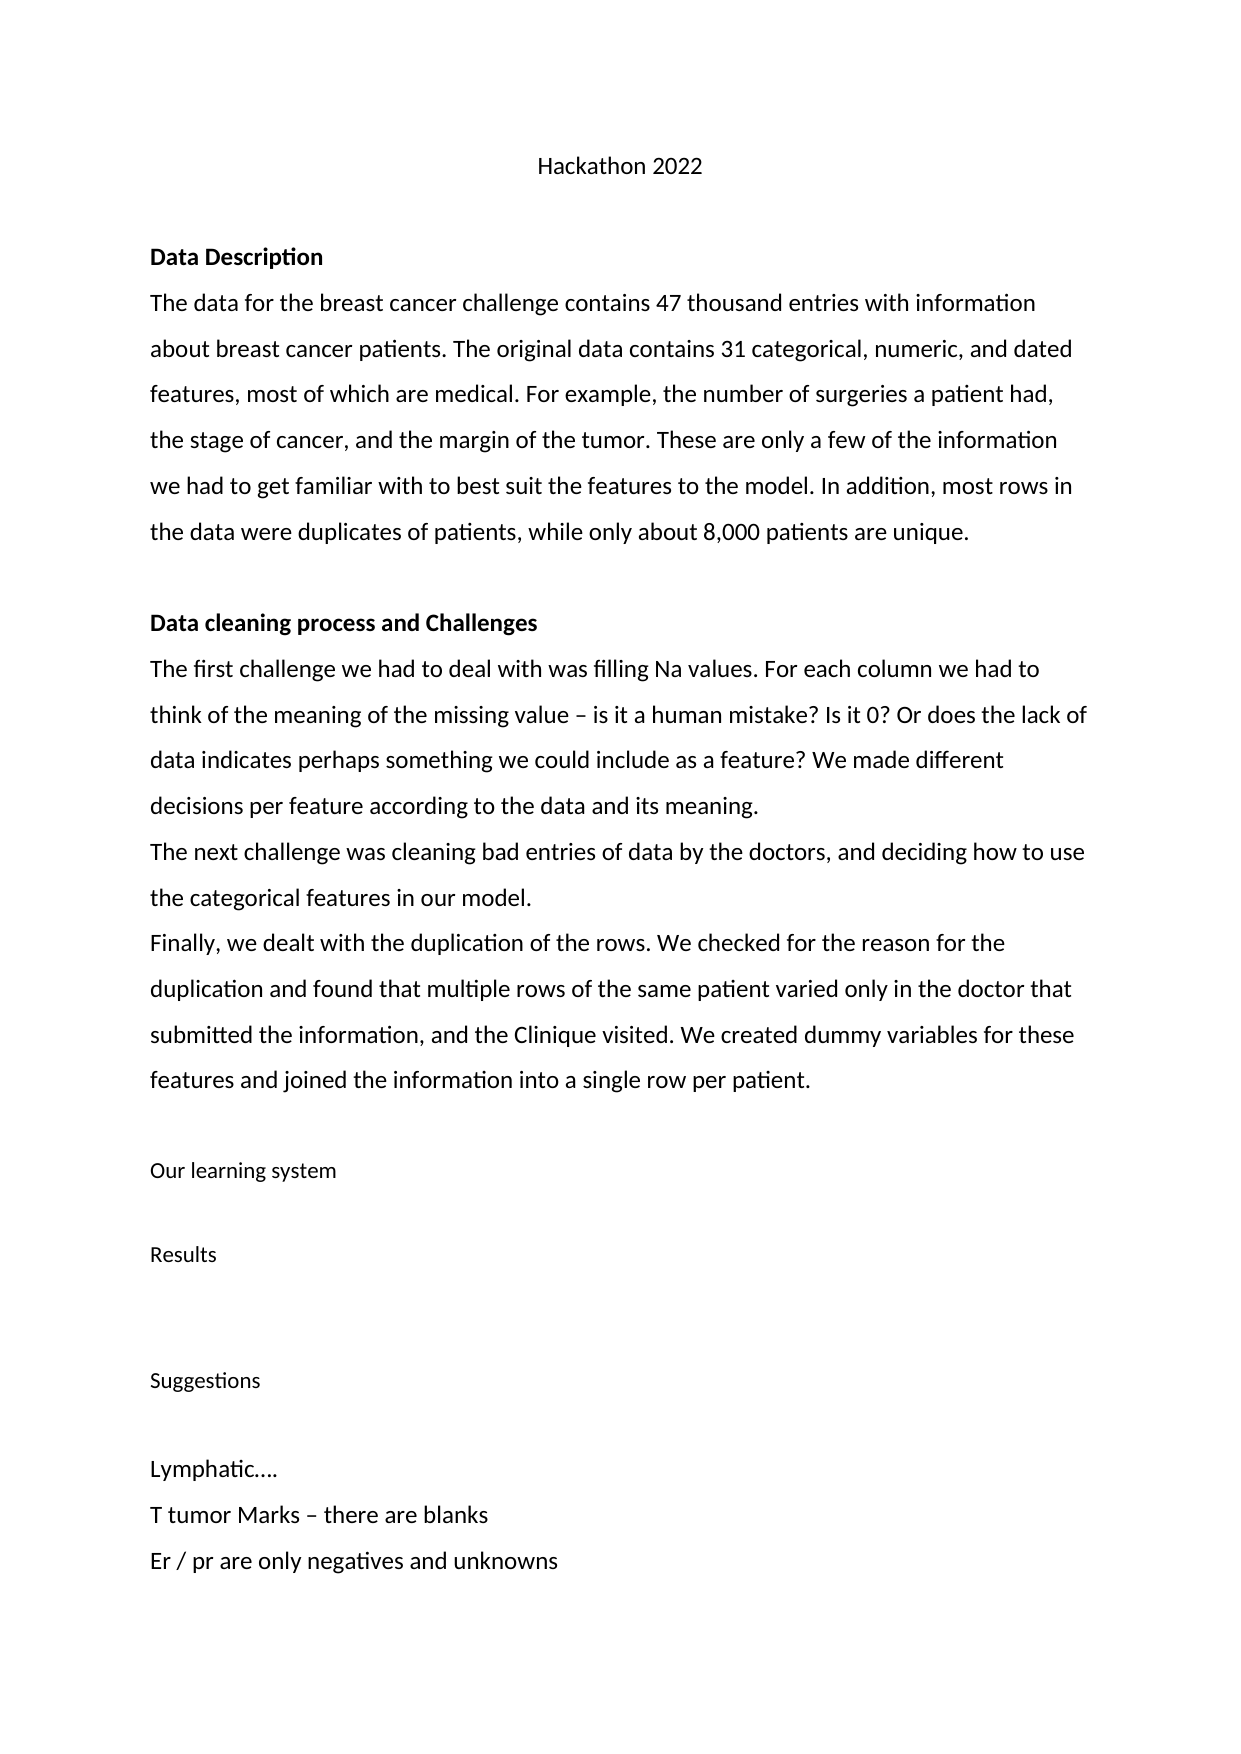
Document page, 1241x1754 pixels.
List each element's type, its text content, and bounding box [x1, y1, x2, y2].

text Suggestions [150, 1366, 1090, 1394]
text Finally, we dealt with the duplication of the rows. We checked for the reason for the duplication and found that multiple rows of the same patient varied only in the doctor that submitted the information, and the Clinique visited. We created dummy variables for these features and joined the information into a single row per patient. [150, 927, 1090, 1095]
text The first challenge we had to deal with was filling Na values. For each column we had to think of the meaning of the missing value – is it a human mistake? Is it 0? Or does the lack of data indicates perhaps something we could include as a feature? We made different decisions per feature according to the data and its meaning. [150, 653, 1090, 821]
text The data for the breast cancer challenge contains 47 thousand entries with information about breast cancer patients. The original data contains 31 categorical, numeric, and dated features, most of which are medical. For example, the number of surgeries a patient had, the stage of cancer, and the margin of the tumor. These are only a few of the information we had to get familiar with to best suit the features to the model. In addition, most rows in the data were duplicates of patients, while only about 8,000 patients are unique. [150, 287, 1090, 546]
text The next challenge was cleaning bad entries of data by the doctors, and deciding how to use the categorical features in our model. [150, 836, 1090, 912]
text Data cleaning process and Challenges [150, 607, 1090, 638]
text Results [150, 1240, 1090, 1268]
text T tumor Marks – there are blanks [150, 1499, 1090, 1530]
text Our learning system [150, 1156, 1090, 1184]
text Hackathon 2022 [150, 150, 1090, 181]
text Data Description [150, 241, 1090, 272]
text Er / pr are only negatives and unknowns [150, 1545, 1090, 1576]
text Lymphatic…. [150, 1454, 1090, 1484]
